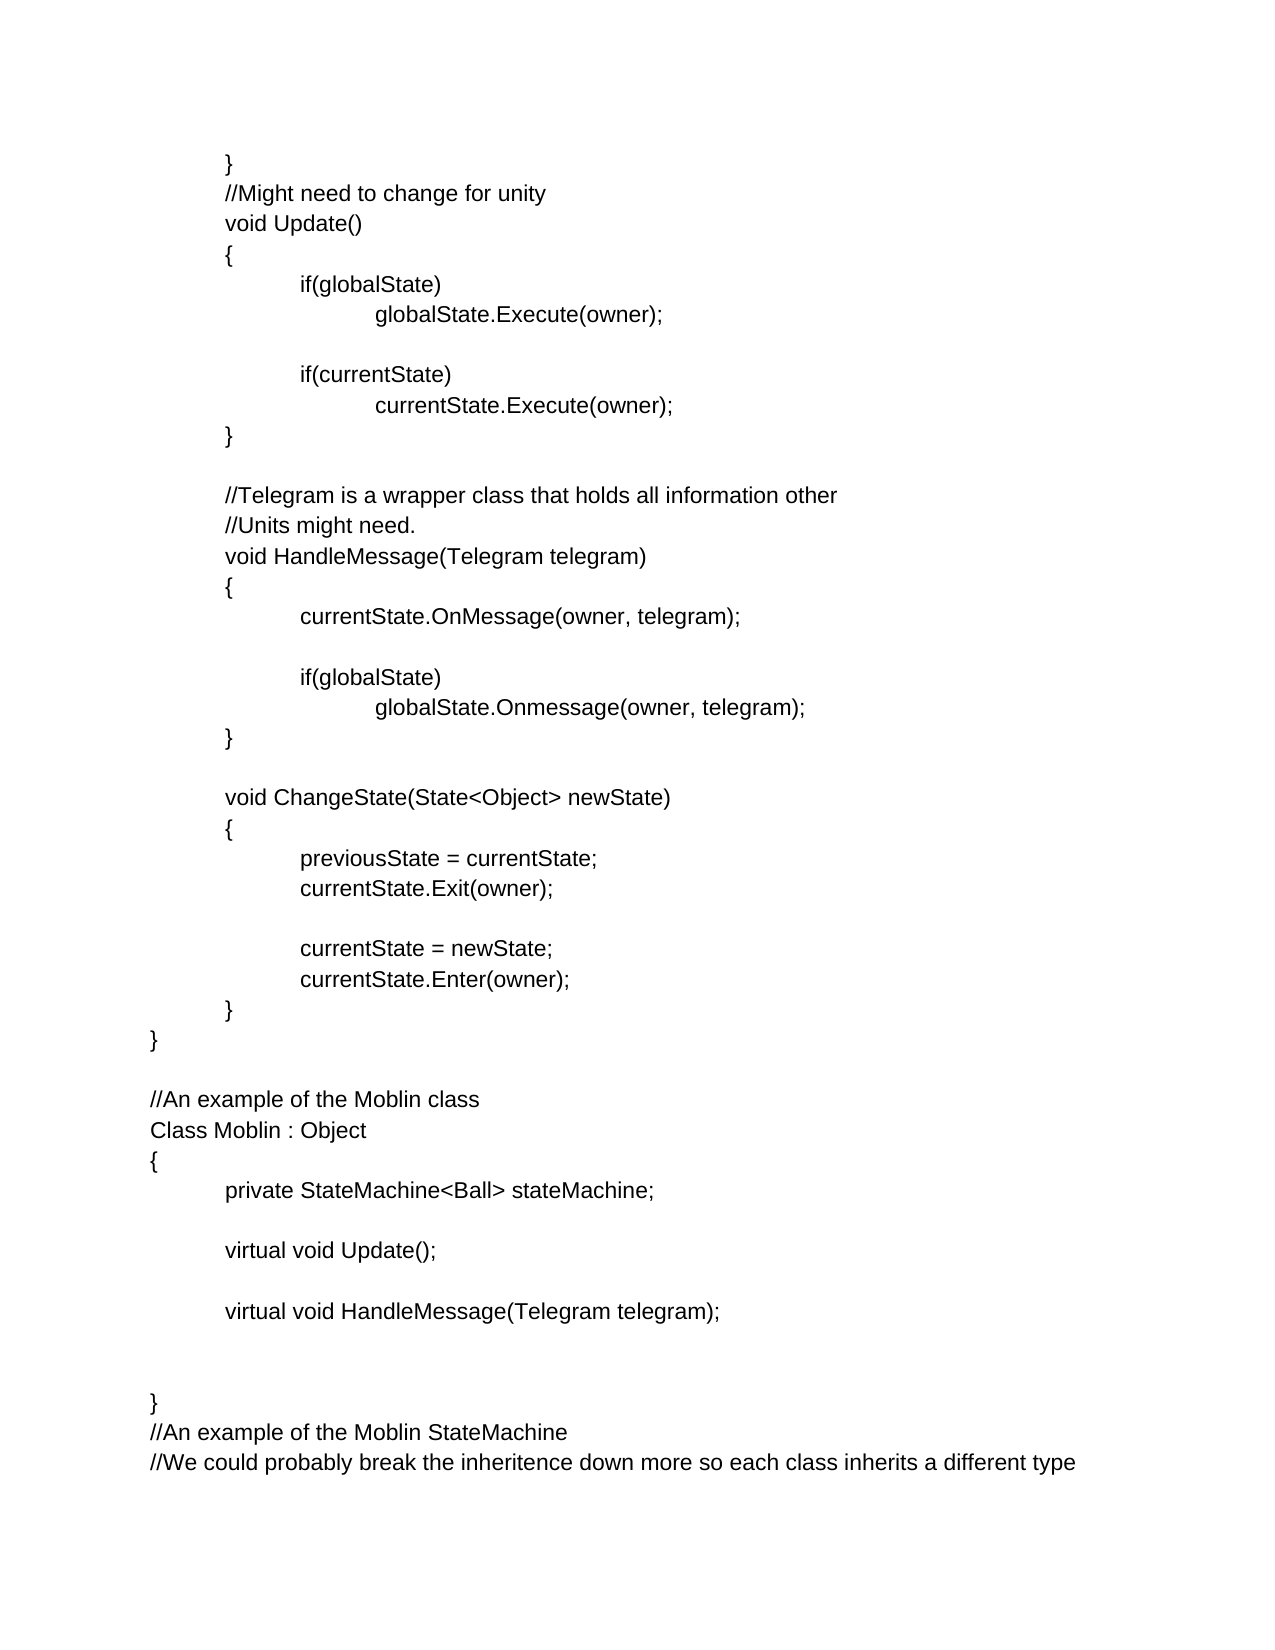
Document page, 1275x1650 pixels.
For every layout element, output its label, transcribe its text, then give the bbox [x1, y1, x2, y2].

text currentState.Exit(owner); [150, 875, 1125, 901]
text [150, 1449, 1125, 1475]
text } [150, 422, 1125, 448]
text } [150, 724, 1125, 750]
text { [150, 573, 1125, 599]
text //Telegram is a wrapper class that holds all information other [150, 482, 1125, 509]
text { [150, 814, 1125, 841]
text //Might need to change for unity [225, 180, 1125, 207]
text currentState.OnMessage(owner, telegram); [150, 603, 1125, 629]
text globalState.Onmessage(owner, telegram); [150, 694, 1125, 720]
text if(globalState) [150, 663, 1125, 690]
text currentState.Enter(owner); [150, 966, 1125, 992]
text if(globalState) [225, 271, 1125, 297]
text } [150, 1026, 1125, 1052]
text Class Moblin : Object [150, 1117, 1125, 1143]
text { [150, 1147, 1125, 1173]
text void Update() [150, 210, 1125, 237]
text //Units might need. [150, 512, 1125, 539]
text { [150, 241, 1125, 267]
text private StateMachine<Ball> stateMachine; [150, 1177, 1125, 1203]
text void HandleMessage(Telegram telegram) [150, 543, 1125, 569]
text previousState = currentState; [150, 845, 1125, 871]
text virtual void Update(); [150, 1237, 1125, 1264]
text currentState.Execute(owner); [225, 392, 1125, 418]
text } [150, 996, 1125, 1022]
text //An example of the Moblin StateMachine [150, 1419, 1125, 1445]
text } [225, 150, 1125, 176]
text currentState = newState; [150, 935, 1125, 962]
text virtual void HandleMessage(Telegram telegram); [150, 1298, 1125, 1324]
text globalState.Execute(owner); [225, 301, 1125, 327]
text void ChangeState(State<Object> newState) [150, 784, 1125, 811]
text } [150, 1388, 1125, 1415]
text //An example of the Moblin class [150, 1086, 1125, 1113]
text if(currentState) [225, 361, 1125, 388]
